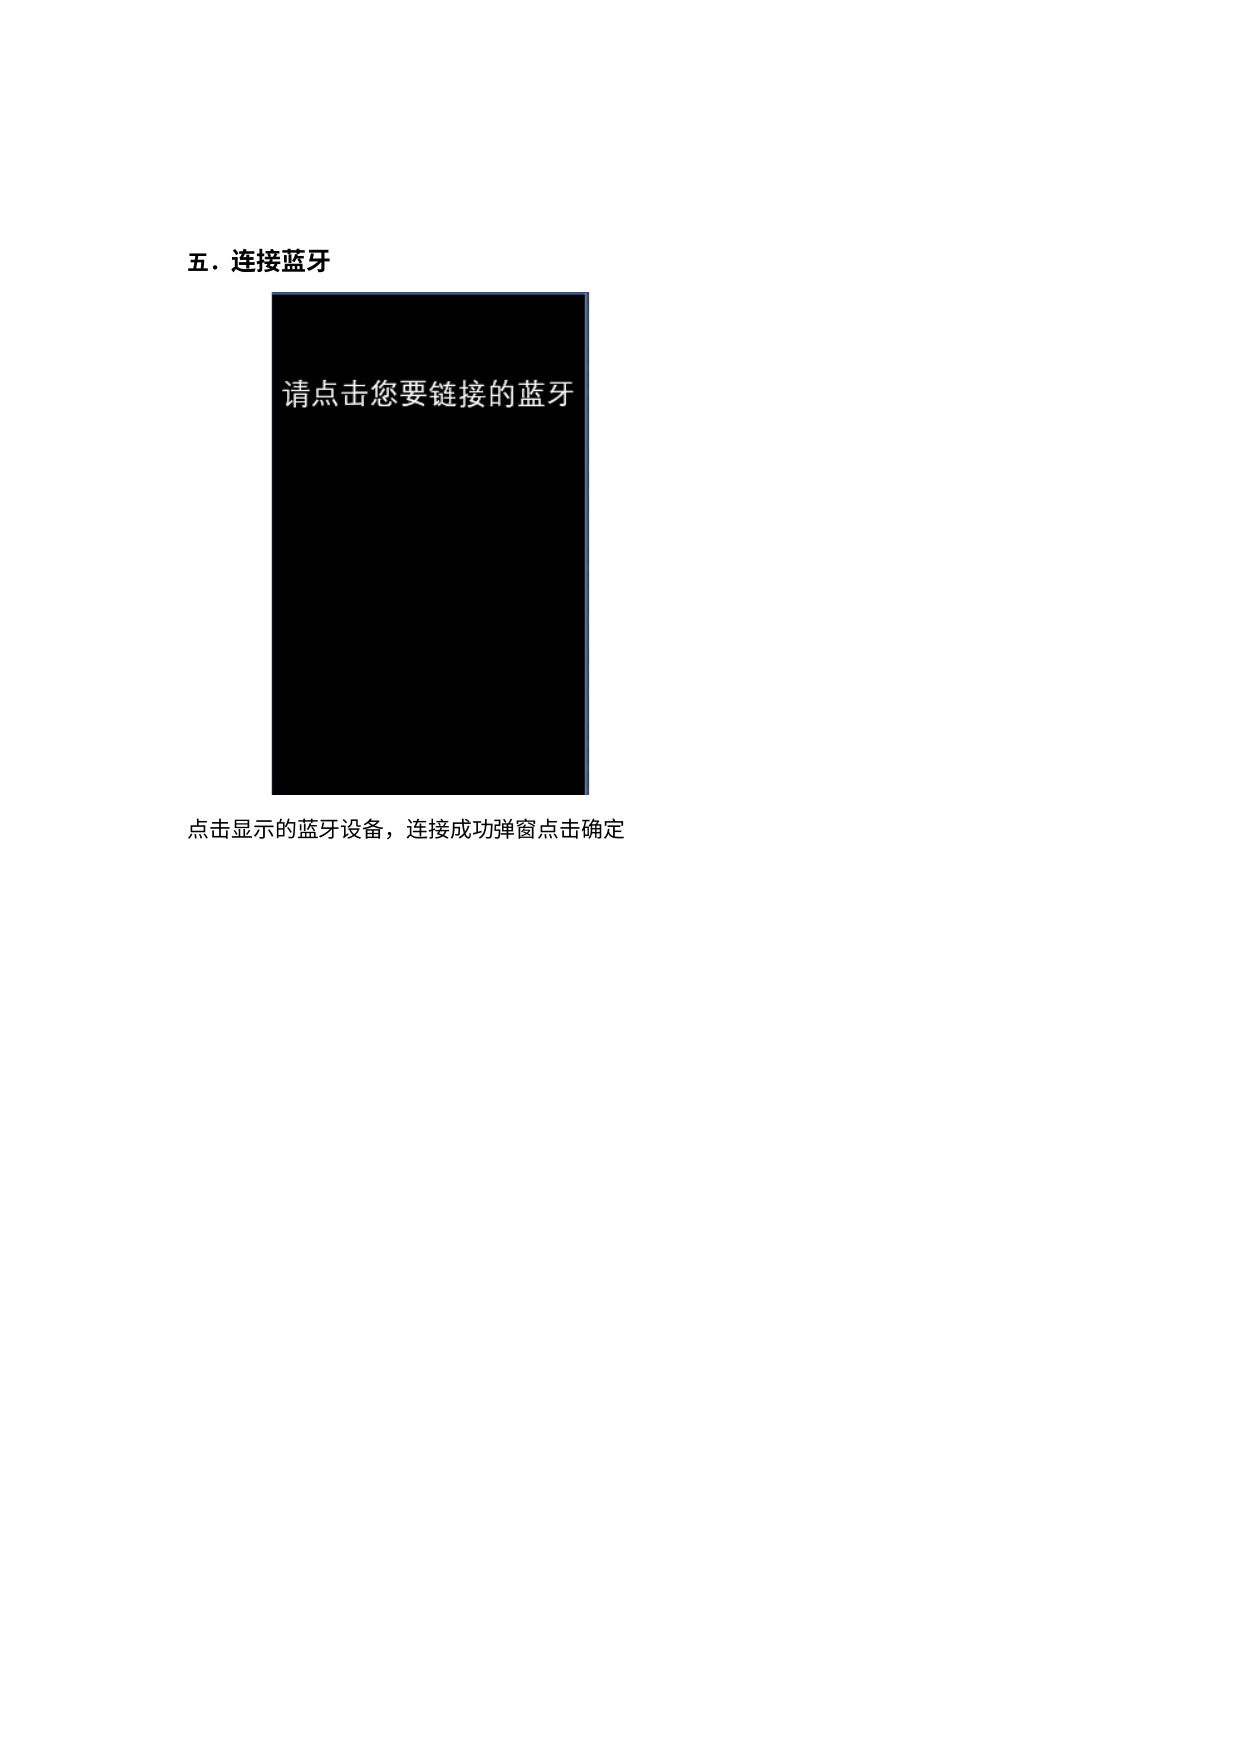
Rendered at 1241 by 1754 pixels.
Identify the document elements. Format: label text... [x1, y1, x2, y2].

picture [271, 292, 590, 795]
list 五．连接蓝牙 [187, 227, 1053, 292]
list 点击显示的蓝牙设备，连接成功弹窗点击确定 [187, 812, 1053, 844]
